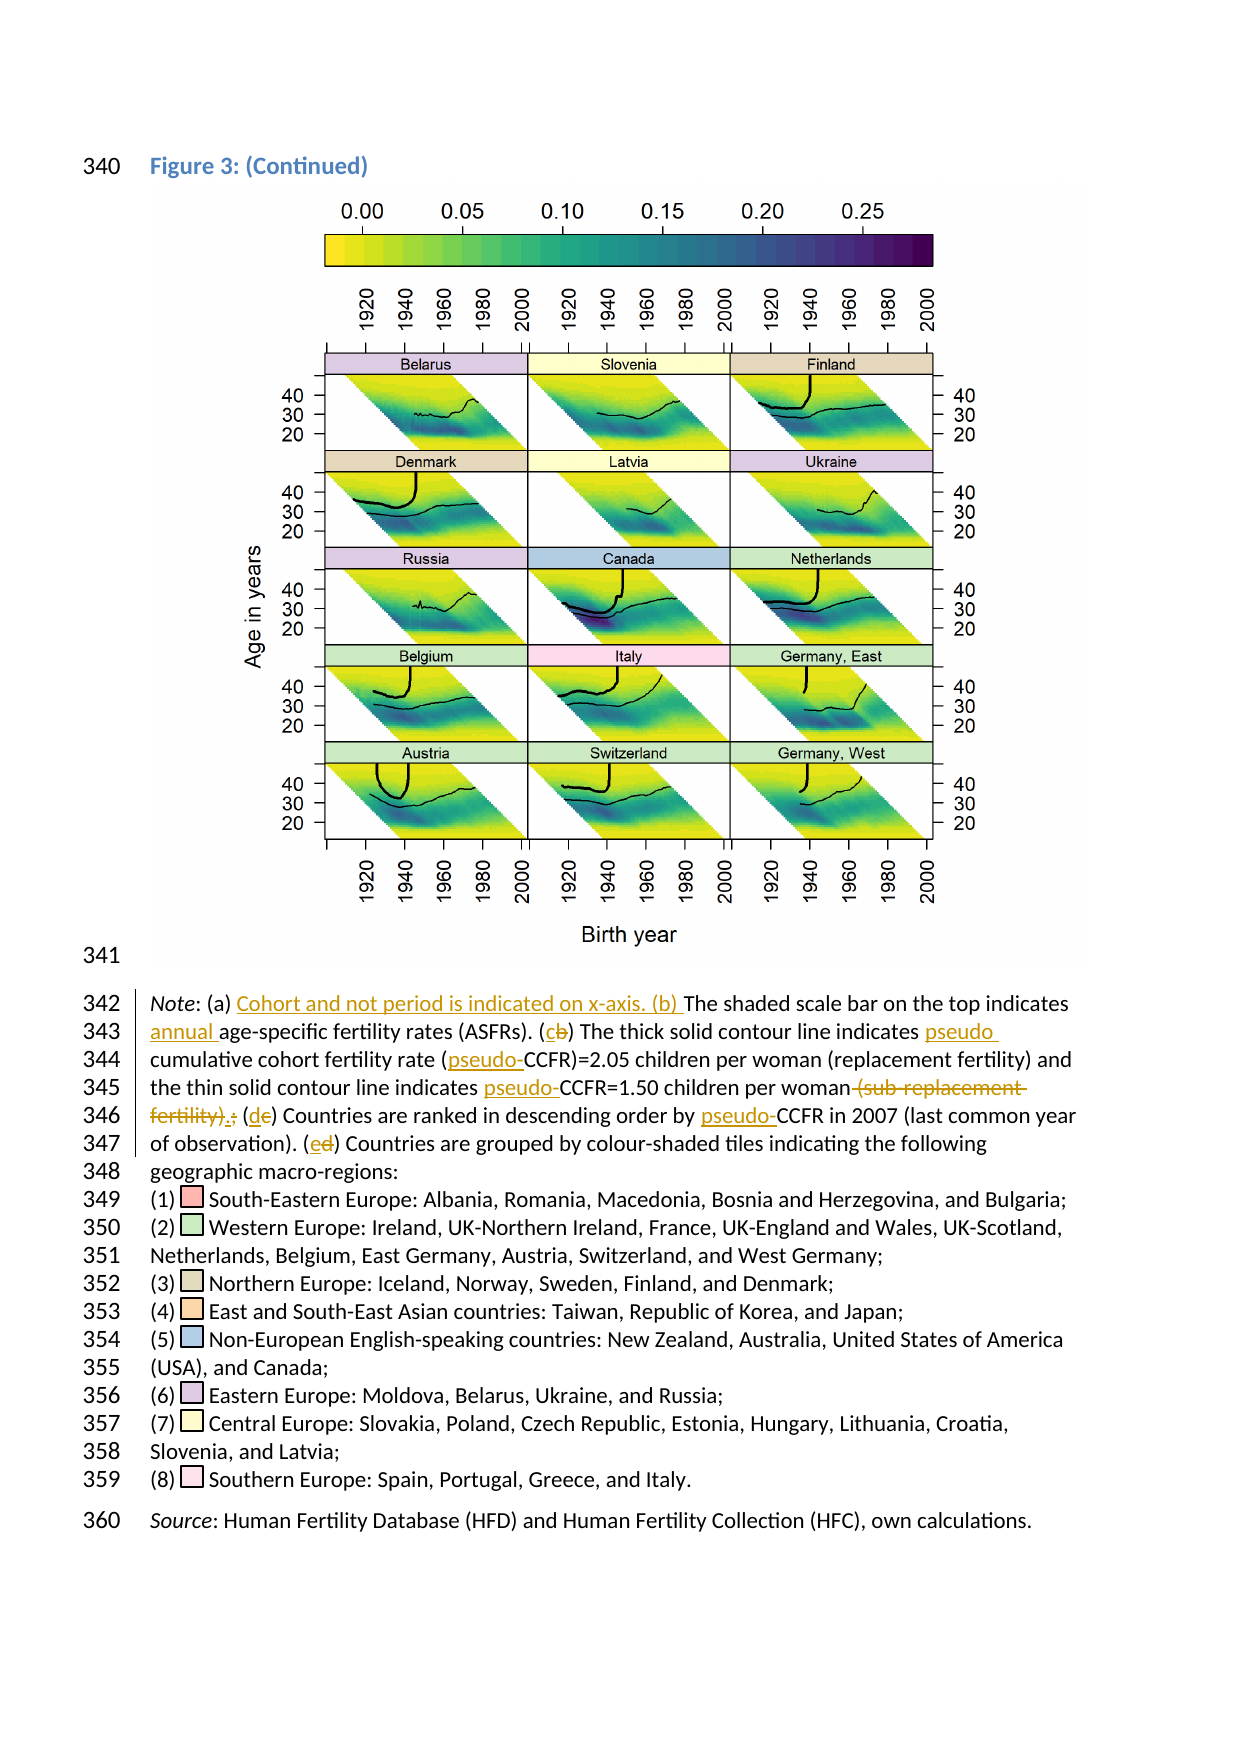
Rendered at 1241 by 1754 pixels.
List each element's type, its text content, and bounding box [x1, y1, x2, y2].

text Note: (a) The shaded scale bar on the top indicates age-specific fertility rates (ASFRs). () The thick solid contour line indicates cumulative cohort fertility rate (CCFR)=2.05 children per woman (replacement fertility) and the thin solid contour line indicates CCFR=1.50 children per woman () Countries are ranked in descending order by CCFR in 2007 (last common year of observation). () Countries are grouped by colour-shaded tiles indicating the following geographic macro-regions: [150, 989, 1090, 1185]
text (7) Central Europe: Slovakia, Poland, Czech Republic, Estonia, Hungary, Lithuania, Croatia, Slovenia, and Latvia; [150, 1409, 1090, 1465]
text (2) Western Europe: Ireland, UK-Northern Ireland, France, UK-England and Wales, UK-Scotland, Netherlands, Belgium, East Germany, Austria, Switzerland, and West Germany; [150, 1213, 1090, 1269]
text Figure 3: (Continued) [150, 150, 1090, 180]
text Source: Human Fertility Database (HFD) and Human Fertility Collection (HFC), own calculations. [150, 1506, 1090, 1534]
picture [150, 180, 1091, 964]
text (1) South-Eastern Europe: Albania, Romania, Macedonia, Bosnia and Herzegovina, and Bulgaria; [150, 1185, 1090, 1213]
text (8) Southern Europe: Spain, Portugal, Greece, and Italy. [150, 1465, 1090, 1493]
text (4) East and South-East Asian countries: Taiwan, Republic of Korea, and Japan; [150, 1297, 1090, 1325]
text (5) Non-European English-speaking countries: New Zealand, Australia, United States of America (USA), and Canada; [150, 1325, 1090, 1381]
text (3) Northern Europe: Iceland, Norway, Sweden, Finland, and Denmark; [150, 1269, 1090, 1297]
text (6) Eastern Europe: Moldova, Belarus, Ukraine, and Russia; [150, 1381, 1090, 1409]
